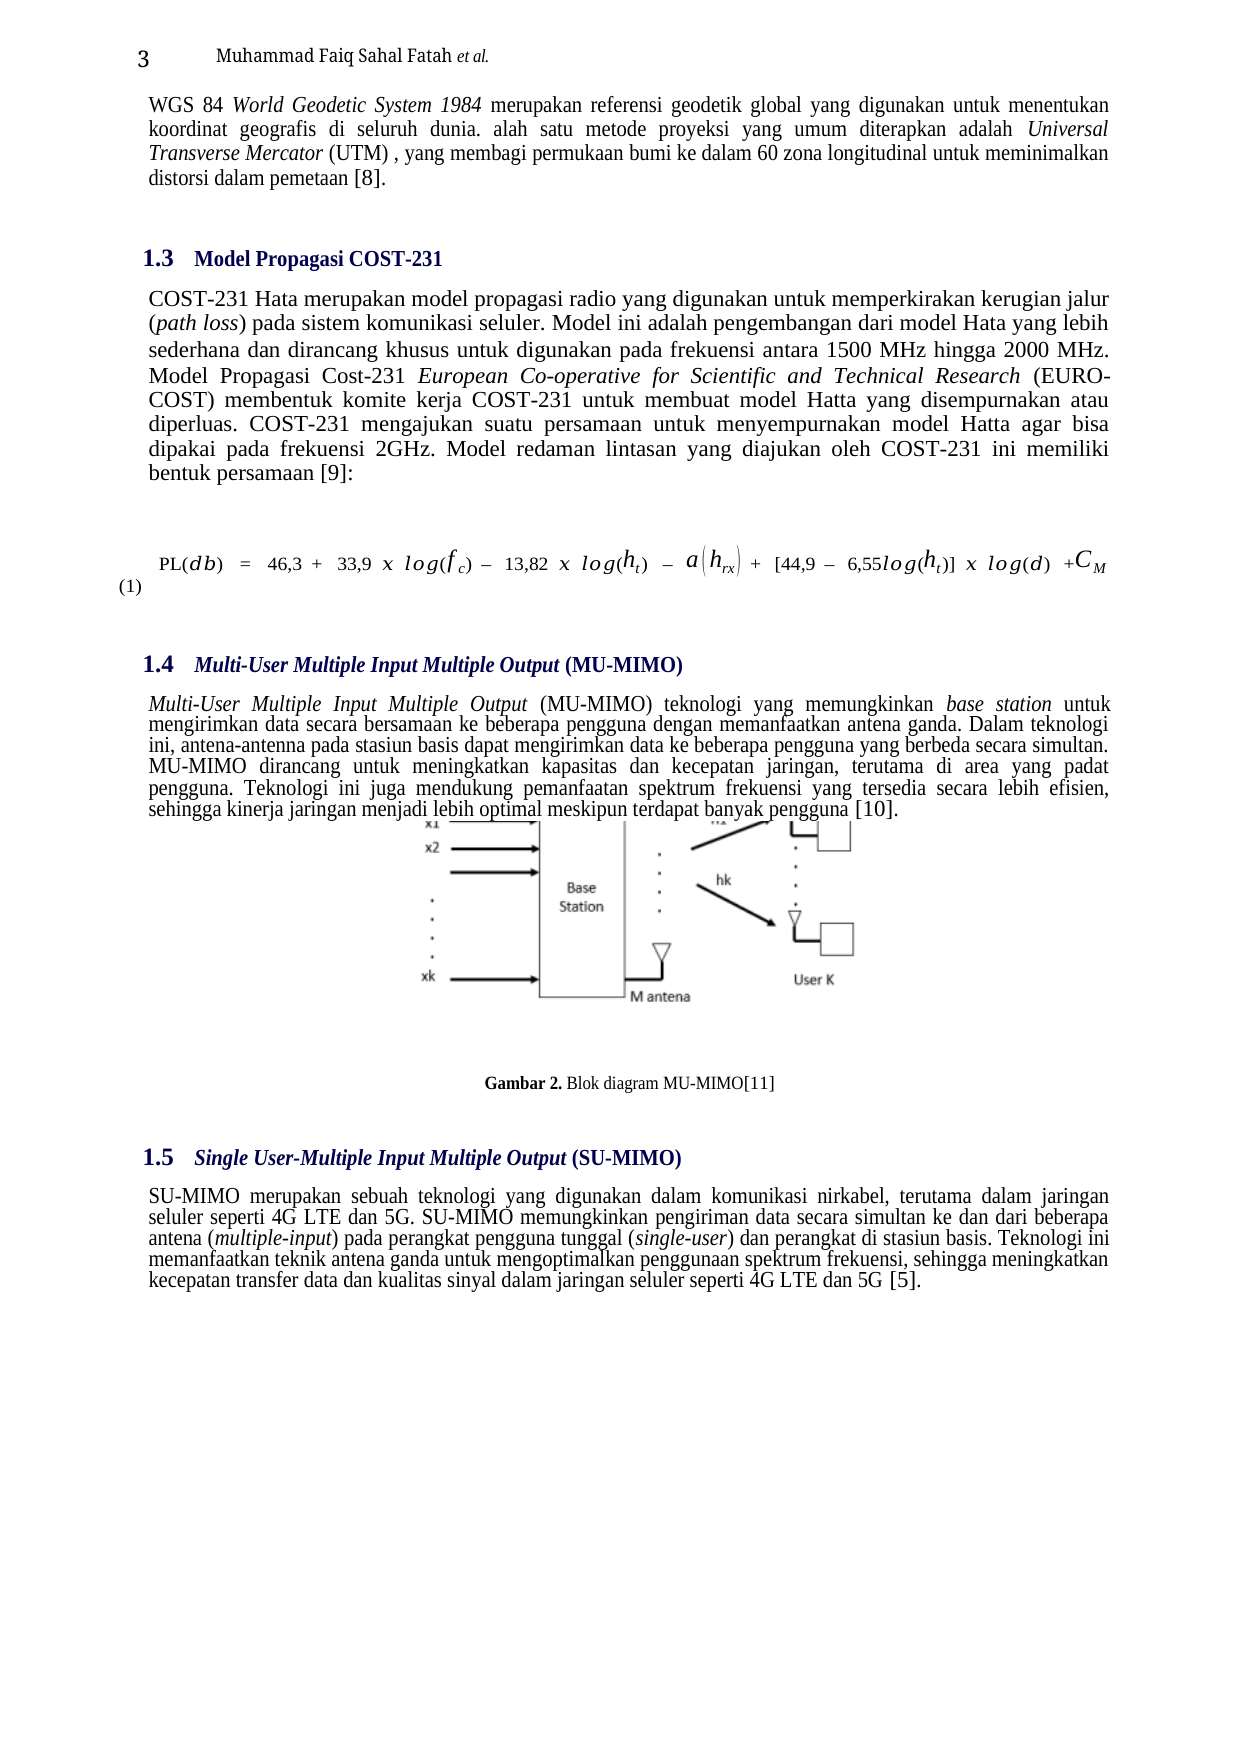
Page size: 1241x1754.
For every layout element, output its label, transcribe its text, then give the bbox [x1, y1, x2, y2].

text PL(𝑑𝑏) = 46,3 + 33,9 𝑥 𝑙𝑜𝑔() – 13,82 𝑥 𝑙𝑜𝑔() – + [44,9 – 6,55𝑙𝑜𝑔()] 𝑥 𝑙𝑜𝑔(𝑑) + (1) [119, 545, 1108, 596]
text WGS 84 World Geodetic System 1984 merupakan referensi geodetik global yang digunakan untuk menentukan koordinat geografis di seluruh dunia. alah satu metode proyeksi yang umum diterapkan adalah Universal Transverse Mercator (UTM) , yang membagi permukaan bumi ke dalam 60 zona longitudinal untuk meminimalkan distorsi dalam pemetaan [8]. [148, 94, 1111, 190]
picture [369, 821, 890, 1014]
text Multi-User Multiple Input Multiple Output (MU-MIMO) teknologi yang memungkinkan base station untuk mengirimkan data secara bersamaan ke beberapa pengguna dengan memanfaatkan antena ganda. Dalam teknologi ini, antena-antenna pada stasiun basis dapat mengirimkan data ke beberapa pengguna yang berbeda secara simultan. MU-MIMO dirancang untuk meningkatkan kapasitas dan kecepatan jaringan, terutama di area yang padat pengguna. Teknologi ini juga mendukung pemanfaatan spektrum frekuensi yang tersedia secara lebih efisien, sehingga kinerja jaringan menjadi lebih optimal meskipun terdapat banyak pengguna [10]. [148, 694, 1111, 821]
text COST-231 Hata merupakan model propagasi radio yang digunakan untuk memperkirakan kerugian jalur (path loss) pada sistem komunikasi seluler. Model ini adalah pengembangan dari model Hata yang lebih sederhana dan dirancang khusus untuk digunakan pada frekuensi antara 1500 MHz hingga 2000 MHz. Model Propagasi Cost-231 European Co-operative for Scientific and Technical Research (EURO-COST) membentuk komite kerja COST-231 untuk membuat model Hatta yang disempurnakan atau diperluas. COST-231 mengajukan suatu persamaan untuk menyempurnakan model Hatta agar bisa dipakai pada frekuensi 2GHz. Model redaman lintasan yang diajukan oleh COST-231 ini memiliki bentuk persamaan [9]: [148, 288, 1111, 485]
list Model Propagasi COST-231 [142, 248, 1111, 271]
list Multi-User Multiple Input Multiple Output (MU-MIMO) [142, 654, 1111, 677]
text Gambar 2. Blok diagram MU-MIMO[11] [148, 1074, 1111, 1093]
text SU-MIMO merupakan sebuah teknologi yang digunakan dalam komunikasi nirkabel, terutama dalam jaringan seluler seperti 4G LTE dan 5G. SU-MIMO memungkinkan pengiriman data secara simultan ke dan dari beberapa antena (multiple-input) pada perangkat pengguna tunggal (single-user) dan perangkat di stasiun basis. Teknologi ini memanfaatkan teknik antena ganda untuk mengoptimalkan penggunaan spektrum frekuensi, sehingga meningkatkan kecepatan transfer data dan kualitas sinyal dalam jaringan seluler seperti 4G LTE dan 5G [5]. [148, 1187, 1111, 1293]
list Single User-Multiple Input Multiple Output (SU-MIMO) [142, 1147, 1111, 1170]
